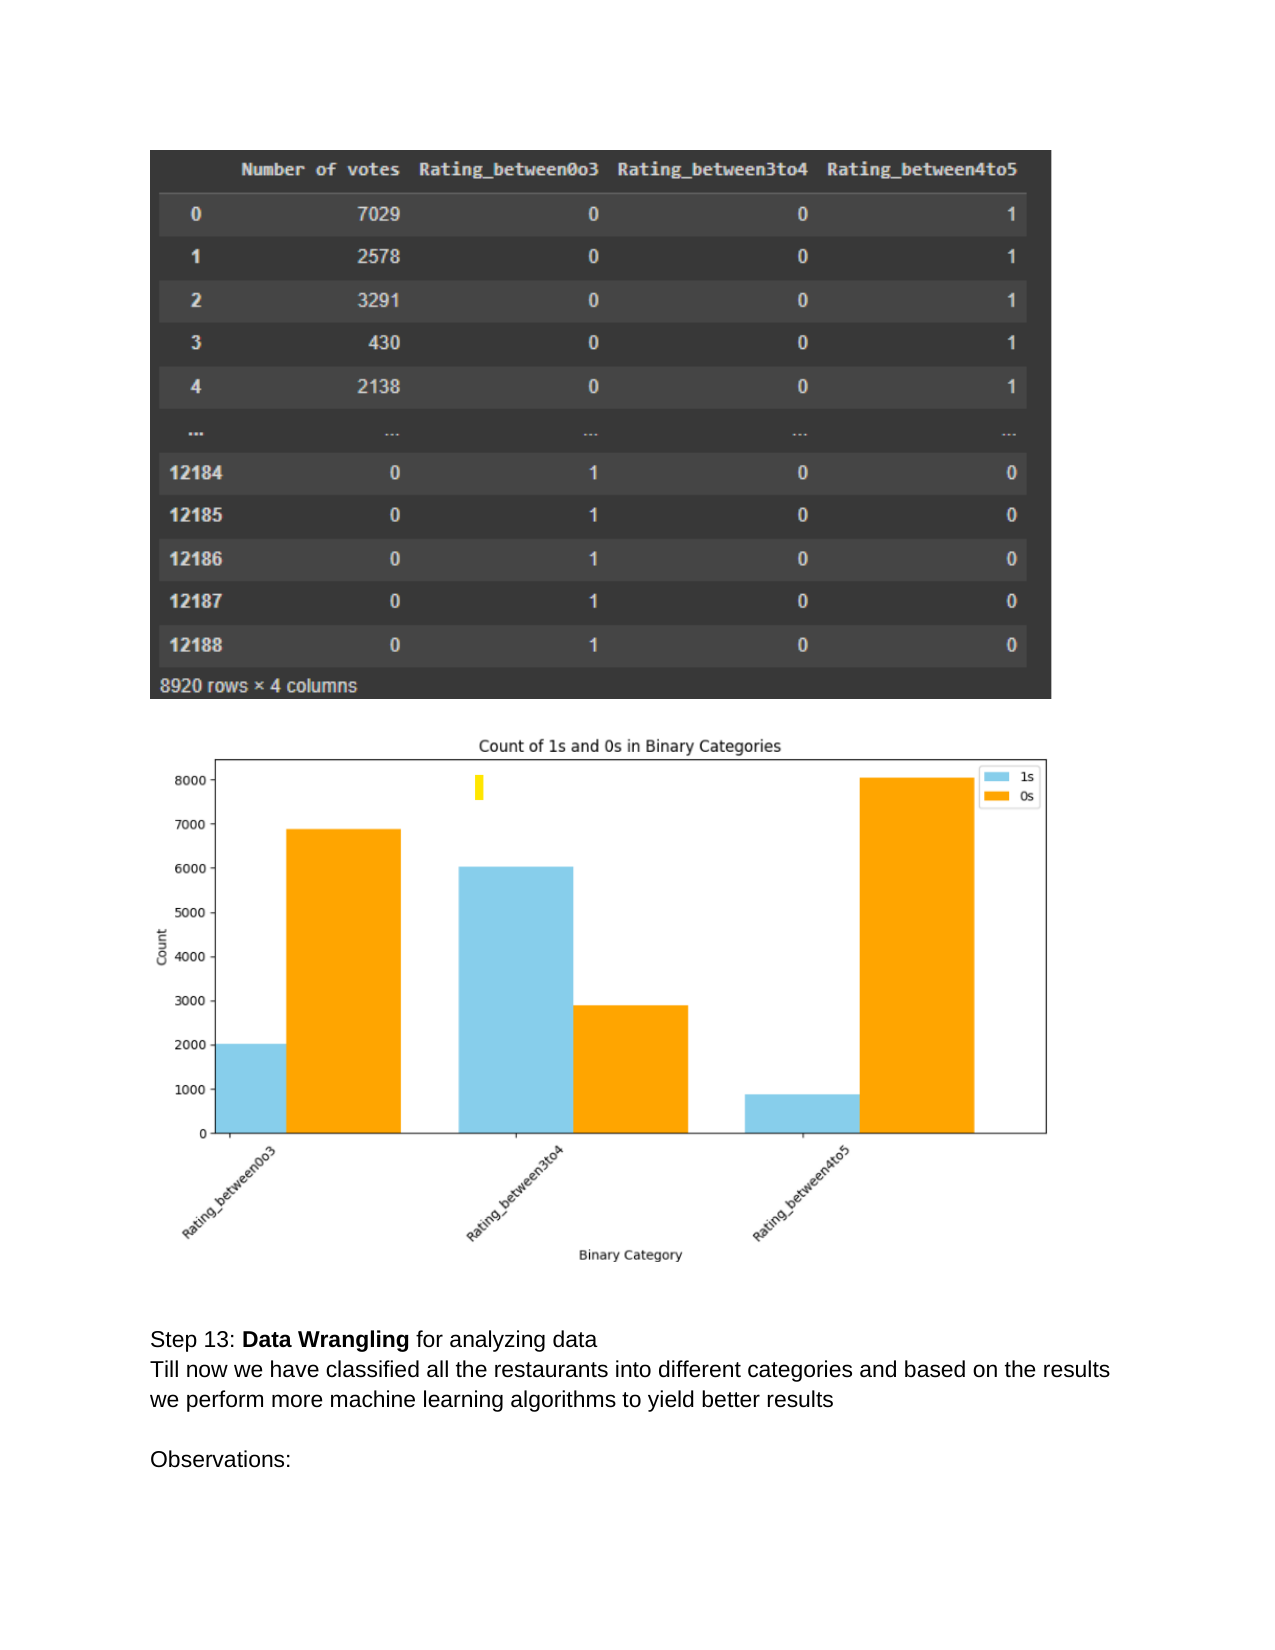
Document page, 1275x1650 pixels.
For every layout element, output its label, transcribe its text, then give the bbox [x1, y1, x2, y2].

text Till now we have classified all the restaurants into different categories and based on the results we perform more machine learning algorithms to yield better results [150, 1356, 1125, 1412]
picture [150, 732, 1051, 1262]
picture [150, 150, 1052, 699]
text Step 13: Data Wrangling for analyzing data [150, 1326, 1125, 1352]
text Observations: [150, 1446, 1125, 1473]
